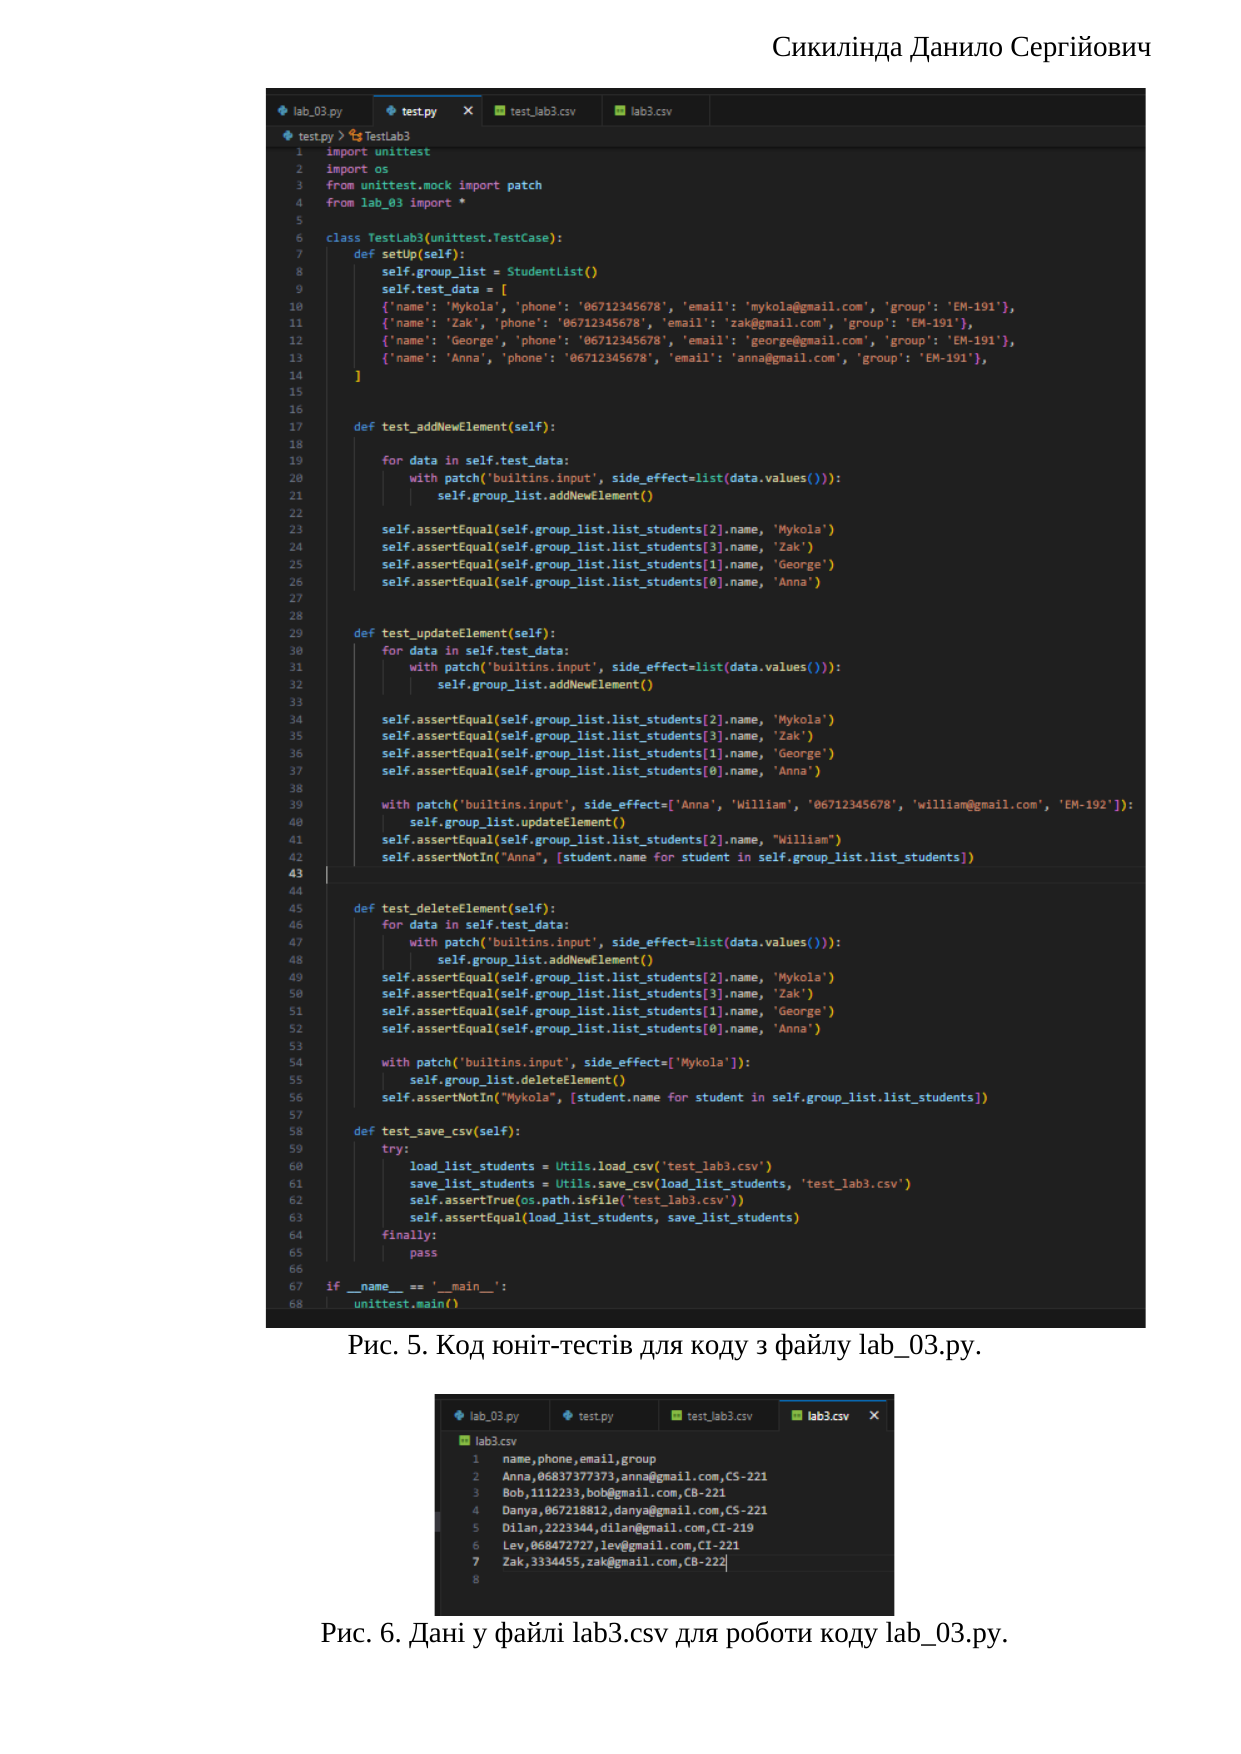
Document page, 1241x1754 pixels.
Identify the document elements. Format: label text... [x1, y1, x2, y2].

text Рис. 6. Дані у файлі lab3.csv для роботи коду lab_03.py. [266, 1616, 1063, 1649]
picture [434, 1394, 895, 1616]
picture [265, 88, 1146, 1328]
text Рис. 5. Код юніт-тестів для коду з файлу lab_03.py. [266, 1328, 1063, 1361]
